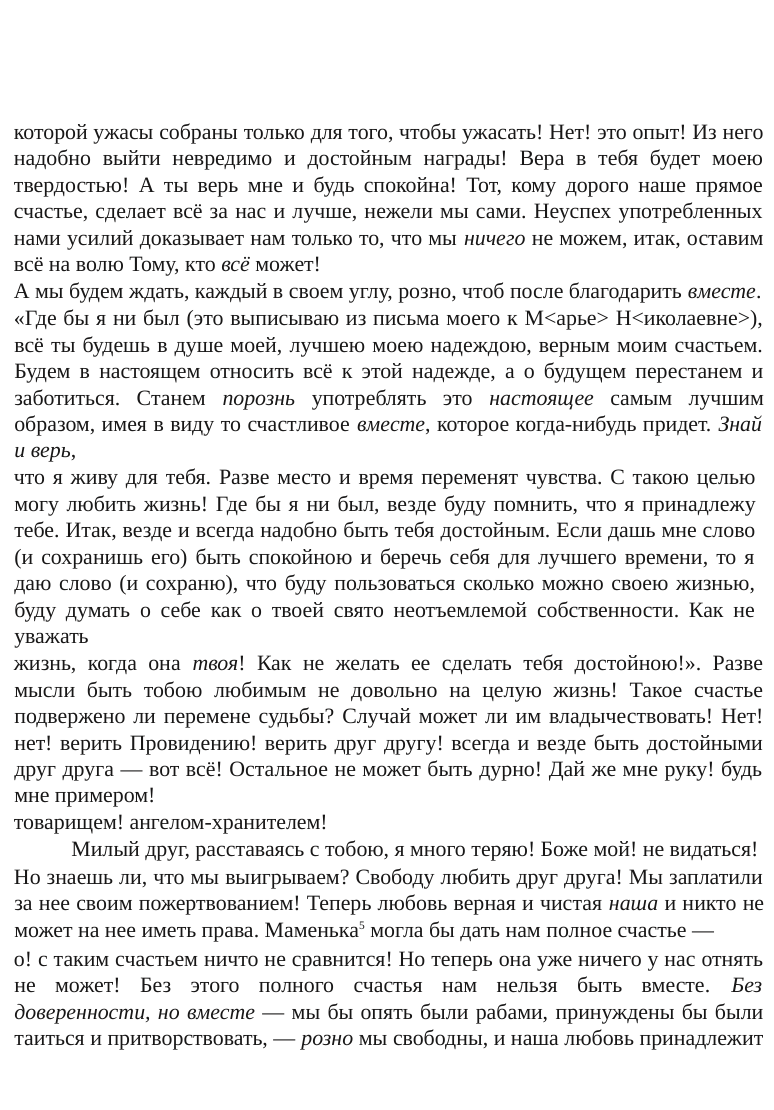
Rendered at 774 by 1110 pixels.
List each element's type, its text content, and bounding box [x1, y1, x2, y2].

text А мы будем ждать, каждый в своем углу, розно, чтоб после благодарить вместе. [14, 278, 764, 303]
text Милый друг, расставаясь с тобою, я много теряю! Боже мой! не видаться! [12, 836, 759, 862]
text товарищем! ангелом-хранителем! [14, 809, 764, 834]
text Но знаешь ли, что мы выигрываем? Свободу любить друг друга! Мы заплатили за нее своим пожертвованием! Теперь любовь верная и чистая наша и никто не может на нее иметь права. Маменька5 могла бы дать нам полное счастье — [14, 864, 764, 942]
text «Где бы я ни был (это выписываю из письма моего к М<арье> Н<иколаевне>), всё ты будешь в душе моей, лучшею моею надеждою, верным моим счастьем. Будем в настоящем относить всё к этой надежде, а о будущем перестанем и заботиться. Станем порознь употреблять это настоящее самым лучшим образом, имея в виду то счастливое вместе, которое когда-нибудь придет. Знай и верь, [14, 305, 764, 463]
text что я живу для тебя. Разве место и время переменят чувства. С такою целью могу любить жизнь! Где бы я ни был, везде буду помнить, что я принадлежу тебе. Итак, везде и всегда надобно быть тебя достойным. Если дашь мне слово (и сохранишь его) быть спокойною и беречь себя для лучшего времени, то я даю слово (и сохраню), что буду пользоваться сколько можно своею жизнью, буду думать о себе как о твоей свято неотъемлемой собственности. Как не уважать [14, 464, 756, 648]
text жизнь, когда она твоя! Как не желать ее сделать тебя достойною!». Разве мысли быть тобою любимым не довольно на целую жизнь! Такое счастье подвержено ли перемене судьбы? Случай может ли им владычествовать! Нет! нет! верить Провидению! верить друг другу! всегда и везде быть достойными друг друга — вот всё! Остальное не может быть дурно! Дай же мне руку! будь мне примером! [14, 650, 764, 808]
